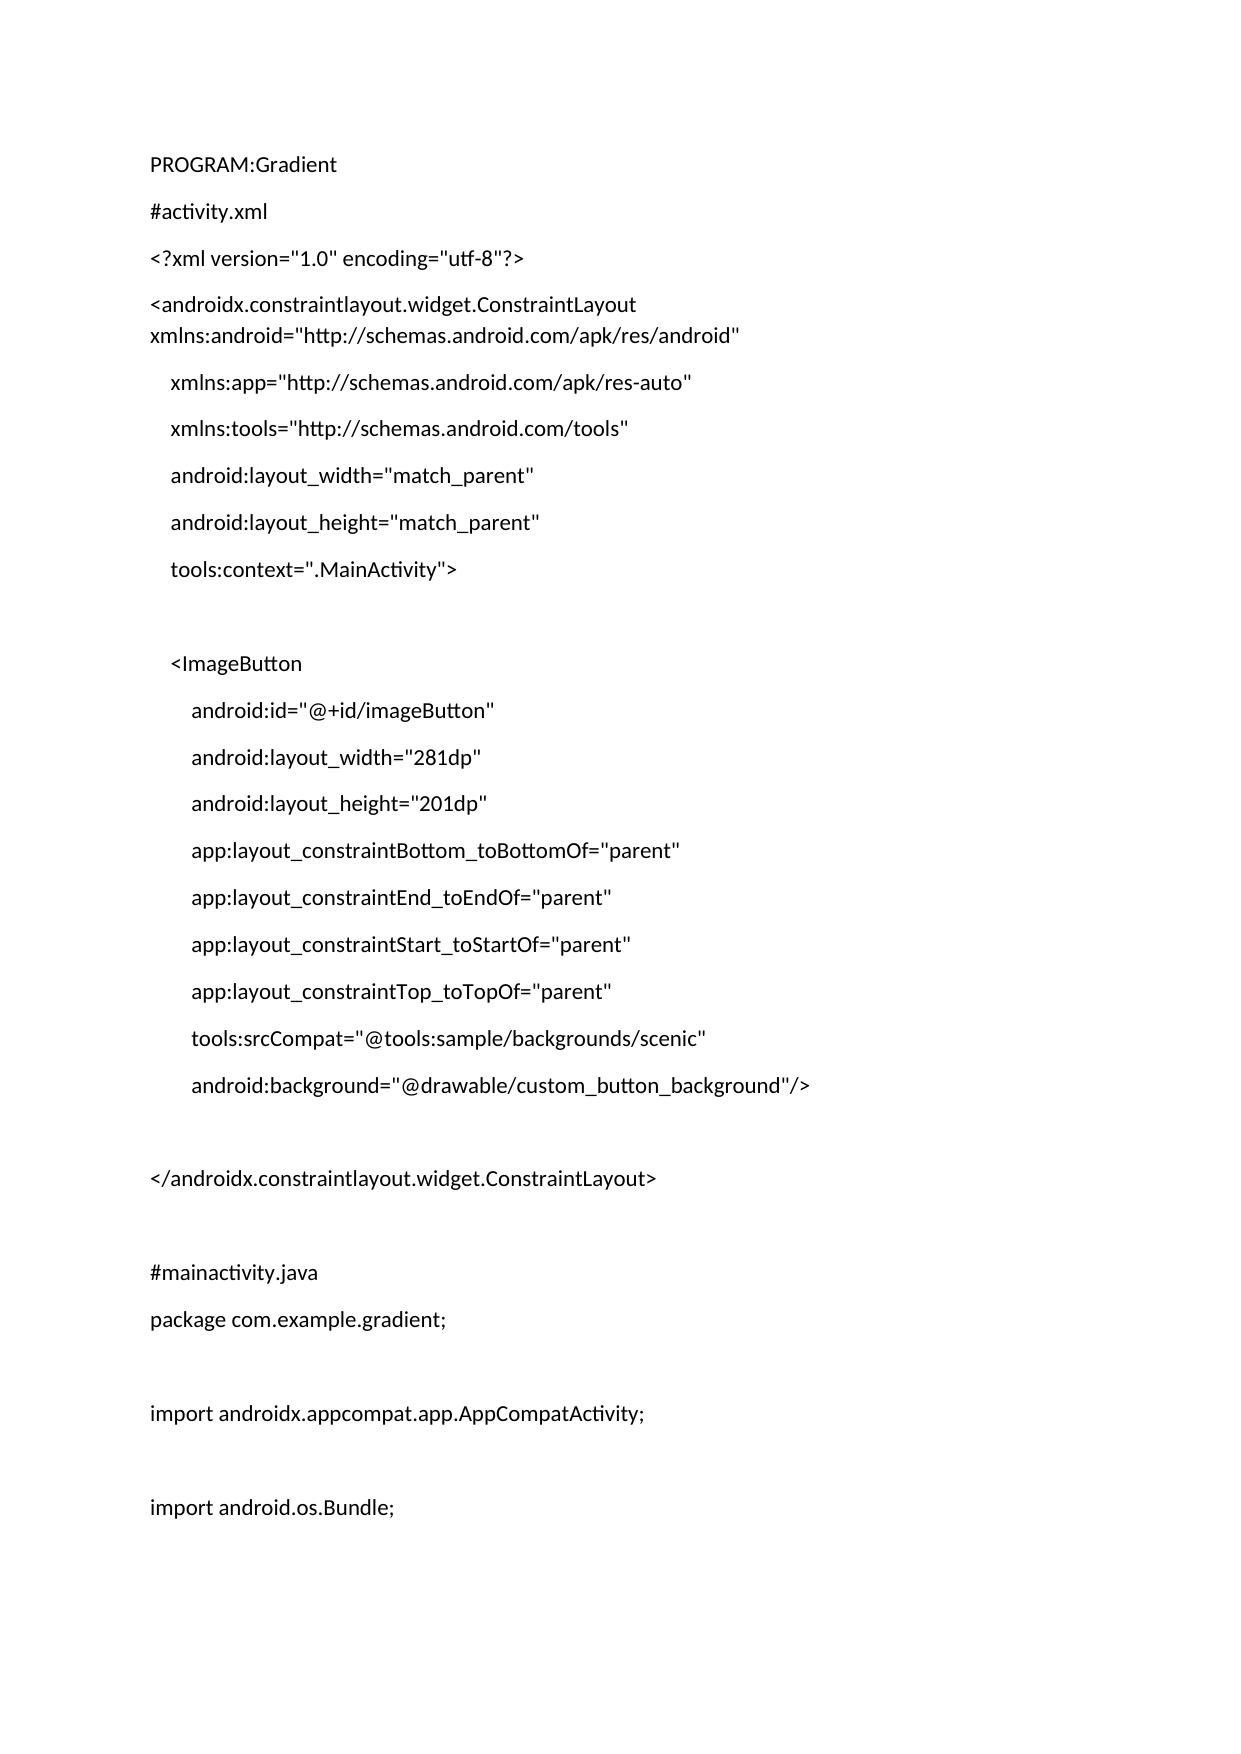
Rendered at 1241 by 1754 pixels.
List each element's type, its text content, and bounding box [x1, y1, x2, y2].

text xmlns:tools="http://schemas.android.com/tools" [150, 414, 1090, 443]
text #activity.xml [150, 197, 1090, 225]
text tools:context=".MainActivity"> [150, 555, 1090, 583]
text xmlns:app="http://schemas.android.com/apk/res-auto" [150, 368, 1090, 396]
text android:layout_width="match_parent" [150, 461, 1090, 489]
text <androidx.constraintlayout.widget.ConstraintLayout xmlns:android="http://schemas.android.com/apk/res/android" [150, 291, 1090, 349]
text </androidx.constraintlayout.widget.ConstraintLayout> [150, 1164, 1090, 1193]
text import androidx.appcompat.app.AppCompatActivity; [150, 1399, 1090, 1427]
text <?xml version="1.0" encoding="utf-8"?> [150, 244, 1090, 272]
text package com.example.gradient; [150, 1305, 1090, 1333]
text app:layout_constraintBottom_toBottomOf="parent" [150, 836, 1090, 864]
text app:layout_constraintTop_toTopOf="parent" [150, 977, 1090, 1005]
text app:layout_constraintEnd_toEndOf="parent" [150, 883, 1090, 911]
text android:id="@+id/imageButton" [150, 696, 1090, 724]
text android:layout_height="match_parent" [150, 508, 1090, 536]
text PROGRAM:Gradient [150, 150, 1090, 178]
text android:background="@drawable/custom_button_background"/> [150, 1071, 1090, 1099]
text import android.os.Bundle; [150, 1493, 1090, 1521]
text android:layout_width="281dp" [150, 743, 1090, 771]
text tools:srcCompat="@tools:sample/backgrounds/scenic" [150, 1024, 1090, 1052]
text <ImageButton [150, 649, 1090, 677]
text android:layout_height="201dp" [150, 789, 1090, 818]
text app:layout_constraintStart_toStartOf="parent" [150, 930, 1090, 958]
text #mainactivity.java [150, 1258, 1090, 1286]
